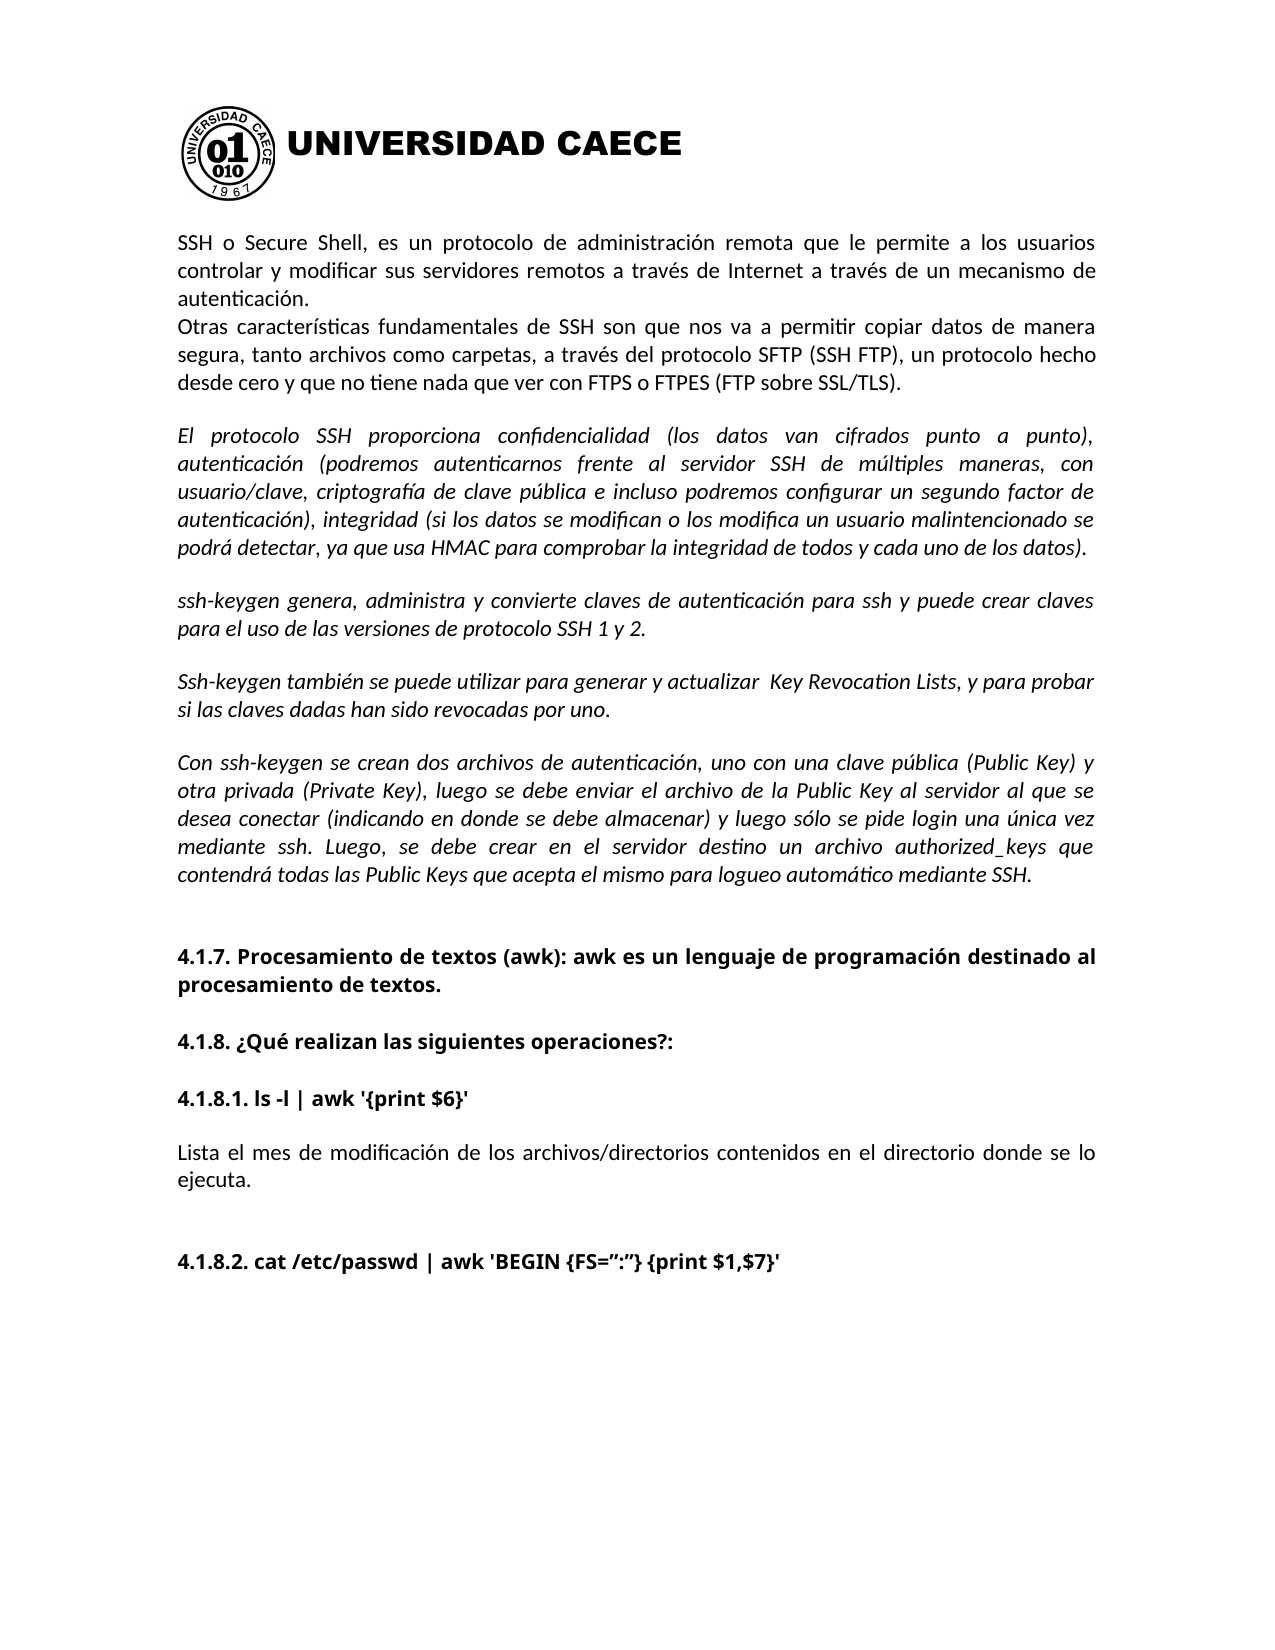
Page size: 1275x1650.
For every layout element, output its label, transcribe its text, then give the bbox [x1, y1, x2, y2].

text SSH o Secure Shell, es un protocolo de administración remota que le permite a los usuarios controlar y modificar sus servidores remotos a través de Internet a través de un mecanismo de autenticación. [177, 228, 1098, 312]
text El protocolo SSH proporciona confidencialidad (los datos van cifrados punto a punto), autenticación (podremos autenticarnos frente al servidor SSH de múltiples maneras, con usuario/clave, criptografía de clave pública e incluso podremos configurar un segundo factor de autenticación), integridad (si los datos se modifican o los modifica un usuario malintencionado se podrá detectar, ya que usa HMAC para comprobar la integridad de todos y cada uno de los datos). [177, 421, 1098, 561]
text ssh-keygen genera, administra y convierte claves de autenticación para ssh y puede crear claves para el uso de las versiones de protocolo SSH 1 y 2. [177, 586, 1098, 642]
text 4.1.8.2. cat /etc/passwd | awk 'BEGIN {FS=”:”} {print $1,$7}' [177, 1247, 1098, 1276]
text Otras características fundamentales de SSH son que nos va a permitir copiar datos de manera segura, tanto archivos como carpetas, a través del protocolo SFTP (SSH FTP), un protocolo hecho desde cero y que no tiene nada que ver con FTPS o FTPES (FTP sobre SSL/TLS). [177, 312, 1098, 396]
text 4.1.8.1. ls -l | awk '{print $6}' [177, 1084, 1098, 1113]
text 4.1.7. Procesamiento de textos (awk): awk es un lenguaje de programación destinado al procesamiento de textos. [177, 942, 1098, 999]
text 4.1.8. ¿Qué realizan las siguientes operaciones?: [177, 1027, 1098, 1056]
picture [181, 106, 275, 201]
text Lista el mes de modificación de los archivos/directorios contenidos en el directorio donde se lo ejecuta. [177, 1138, 1098, 1194]
text Con ssh-keygen se crean dos archivos de autenticación, uno con una clave pública (Public Key) y otra privada (Private Key), luego se debe enviar el archivo de la Public Key al servidor al que se desea conectar (indicando en donde se debe almacenar) y luego sólo se pide login una única vez mediante ssh. Luego, se debe crear en el servidor destino un archivo authorized_keys que contendrá todas las Public Keys que acepta el mismo para logueo automático mediante SSH. [177, 748, 1098, 888]
text Ssh-keygen también se puede utilizar para generar y actualizar Key Revocation Lists, y para probar si las claves dadas han sido revocadas por uno. [177, 667, 1098, 723]
